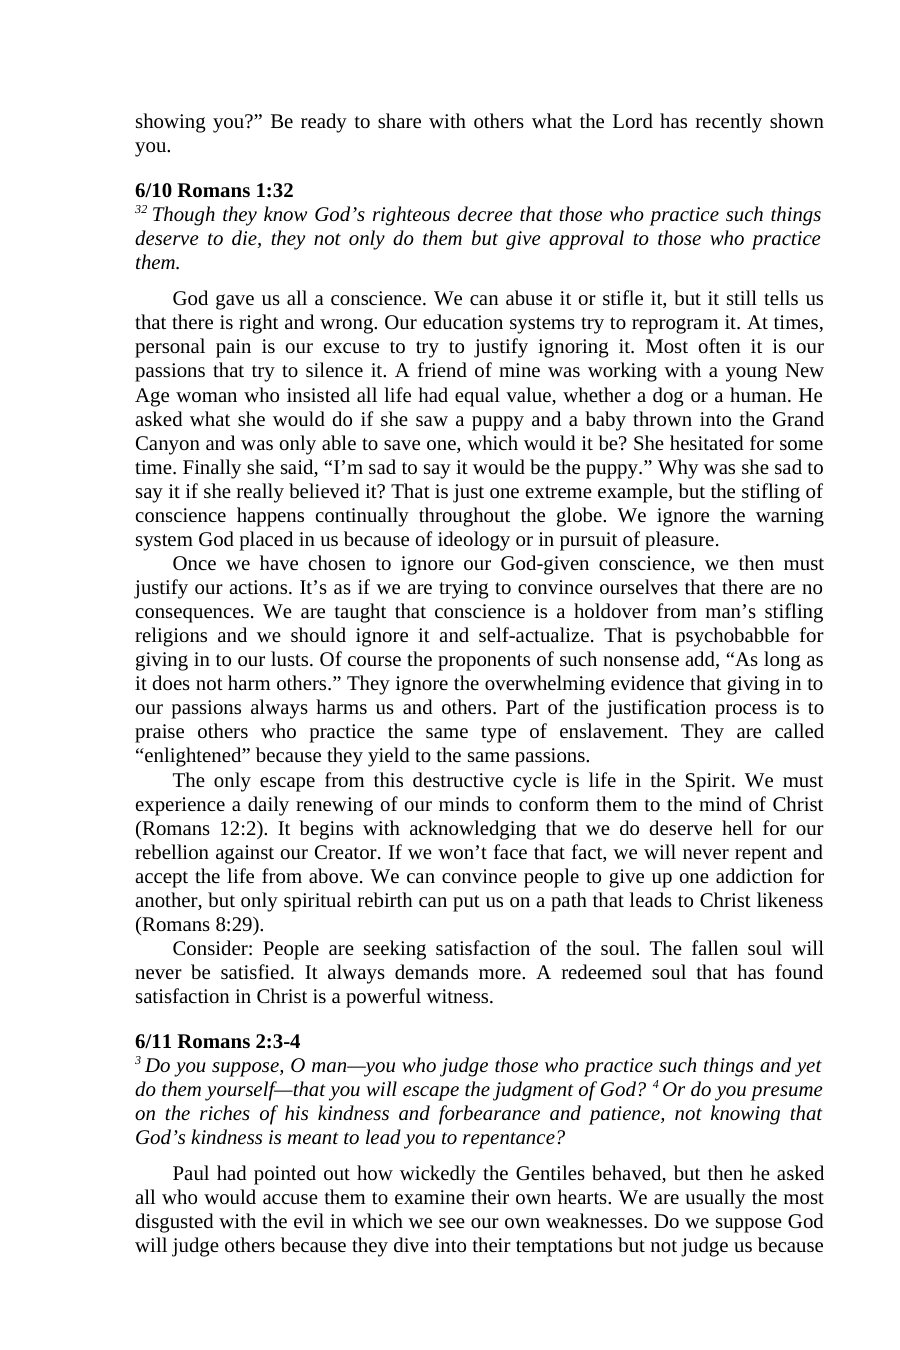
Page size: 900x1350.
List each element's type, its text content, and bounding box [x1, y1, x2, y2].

text 32 Though they know God’s righteous decree that those who practice such things deserve to die, they not only do them but give approval to those who practice them. [135, 202, 825, 274]
text Once we have chosen to ignore our God-given conscience, we then must justify our actions. It’s as if we are trying to convince ourselves that there are no consequences. We are taught that conscience is a holdover from man’s stifling religions and we should ignore it and self-actualize. That is psychobabble for giving in to our lusts. Of course the proponents of such nonsense add, “As long as it does not harm others.” They ignore the overwhelming evidence that giving in to our passions always harms us and others. Part of the justification process is to praise others who practice the same type of enslavement. They are called “enlightened” because they yield to the same passions. [135, 551, 825, 767]
subtitle 6/10 Romans 1:32 [135, 178, 825, 202]
subtitle 6/11 Romans 2:3-4 [135, 1029, 825, 1053]
text Consider: People are seeking satisfaction of the soul. The fallen soul will never be satisfied. It always demands more. A redeemed soul that has found satisfaction in Christ is a powerful witness. [135, 936, 825, 1008]
text The only escape from this destructive cycle is life in the Spirit. We must experience a daily renewing of our minds to conform them to the mind of Christ (Romans 12:2). It begins with acknowledging that we do deserve hell for our rebellion against our Creator. If we won’t face that fact, we will never repent and accept the life from above. We can convince people to give up one addiction for another, but only spiritual rebirth can put us on a path that leads to Christ likeness (Romans 8:29). [135, 767, 825, 936]
text God gave us all a conscience. We can abuse it or stifle it, but it still tells us that there is right and wrong. Our education systems try to reprogram it. At times, personal pain is our excuse to try to justify ignoring it. Most often it is our passions that try to silence it. A friend of mine was working with a young New Age woman who insisted all life had equal value, whether a dog or a human. He asked what she would do if she saw a puppy and a baby thrown into the Grand Canyon and was only able to save one, which would it be? She hesitated for some time. Finally she said, “I’m sad to say it would be the puppy.” Why was she sad to say it if she really believed it? That is just one extreme example, but the stifling of conscience happens continually throughout the globe. We ignore the warning system God placed in us because of ideology or in pursuit of pleasure. [135, 286, 825, 551]
text 3 Do you suppose, O man—you who judge those who practice such things and yet do them yourself—that you will escape the judgment of God? 4 Or do you presume on the riches of his kindness and forbearance and patience, not knowing that God’s kindness is meant to lead you to repentance? [135, 1053, 825, 1149]
